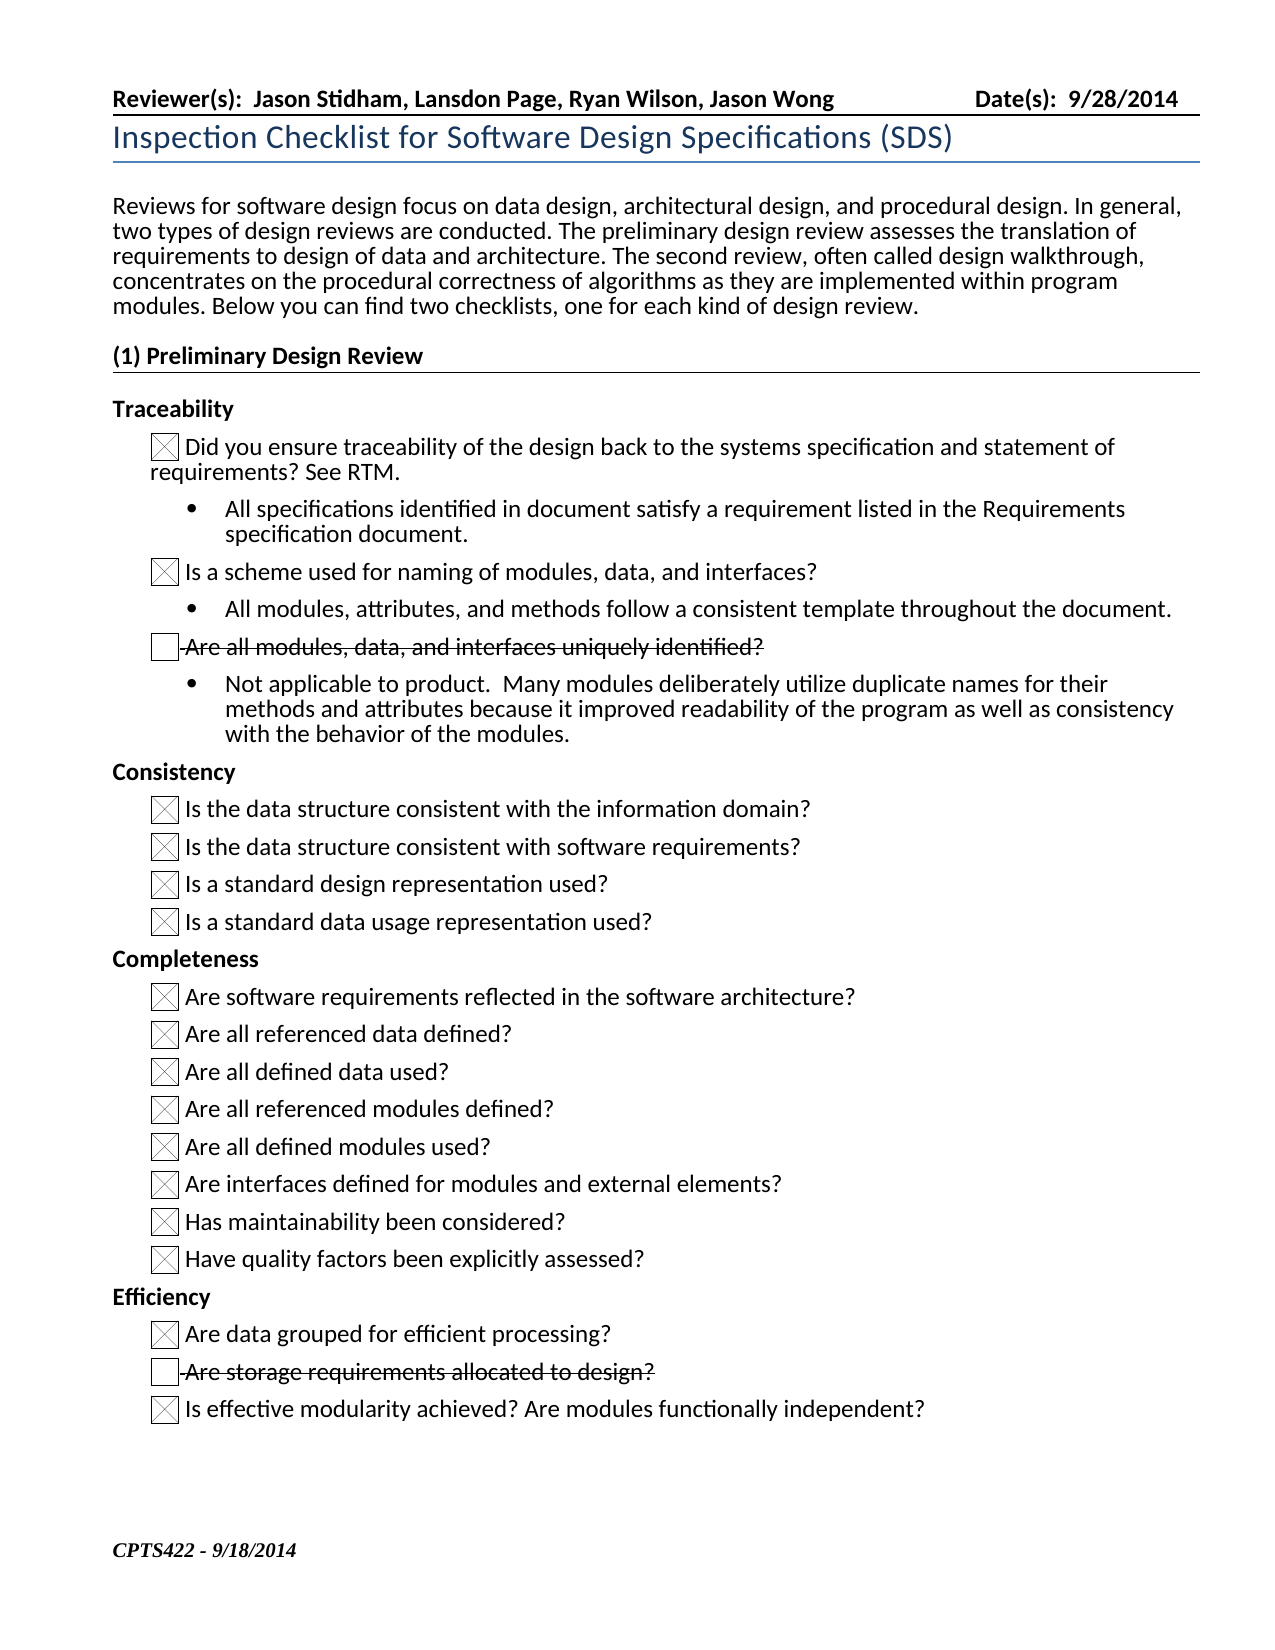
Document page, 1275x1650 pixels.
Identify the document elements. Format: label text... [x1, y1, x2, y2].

text Are all defined data used? [179, 1060, 1200, 1085]
text Has maintainability been considered? [179, 1210, 1200, 1235]
title Inspection Checklist for Software Design Specifications (SDS) [112, 128, 1200, 163]
text Is the data structure consistent with software requirements? [179, 835, 1200, 860]
text Are all defined modules used? [179, 1135, 1200, 1160]
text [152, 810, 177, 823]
list Completeness [112, 948, 1200, 973]
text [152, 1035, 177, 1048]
text Are all referenced modules defined? [179, 1098, 1200, 1123]
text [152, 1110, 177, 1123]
text Is a scheme used for naming of modules, data, and interfaces? [179, 560, 1200, 585]
text Are storage requirements allocated to design? [179, 1360, 1200, 1385]
text Is effective modularity achieved? Are modules functionally independent? [179, 1398, 1200, 1423]
list All specifications identified in document satisfy a requirement listed in the Requirements specification document. [187, 498, 1200, 548]
text Is a standard design representation used? [179, 873, 1200, 898]
list All modules, attributes, and methods follow a consistent template throughout the document. [187, 598, 1200, 623]
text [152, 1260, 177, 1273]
list Efficiency [112, 1285, 1200, 1310]
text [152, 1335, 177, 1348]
subtitle (1) Preliminary Design Review [112, 345, 1200, 373]
text Is the data structure consistent with the information domain? [179, 798, 1200, 823]
text Are data grouped for efficient processing? [179, 1323, 1200, 1348]
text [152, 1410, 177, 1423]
list Not applicable to product. Many modules deliberately utilize duplicate names for their methods and attributes because it improved readability of the program as well as consistency with the behavior of the modules. [187, 673, 1200, 748]
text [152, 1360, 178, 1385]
text Is a standard data usage representation used? [179, 910, 1200, 935]
text Have quality factors been explicitly assessed? [179, 1248, 1200, 1273]
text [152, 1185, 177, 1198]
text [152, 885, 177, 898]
text Consistency [112, 760, 1200, 785]
text Did you ensure traceability of the design back to the systems specification and statement of requirements? See RTM. [150, 435, 1200, 485]
text Are all modules, data, and interfaces uniquely identified? [179, 635, 1200, 660]
text Are interfaces defined for modules and external elements? [179, 1173, 1200, 1198]
text Reviewer(s): Jason Stidham, Lansdon Page, Ryan Wilson, Jason Wong Date(s): 9/28/2014 [112, 87, 1200, 116]
text Are all referenced data defined? [179, 1023, 1200, 1048]
text Traceability [112, 398, 1200, 423]
text Reviews for software design focus on data design, architectural design, and procedural design. In general, two types of design reviews are conducted. The preliminary design review assesses the translation of requirements to design of data and architecture. The second review, often called design walkthrough, concentrates on the procedural correctness of algorithms as they are implemented within program modules. Below you can find two checklists, one for each kind of design review. [920, 195, 1200, 320]
text Are software requirements reflected in the software architecture? [179, 985, 1200, 1010]
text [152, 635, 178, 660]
